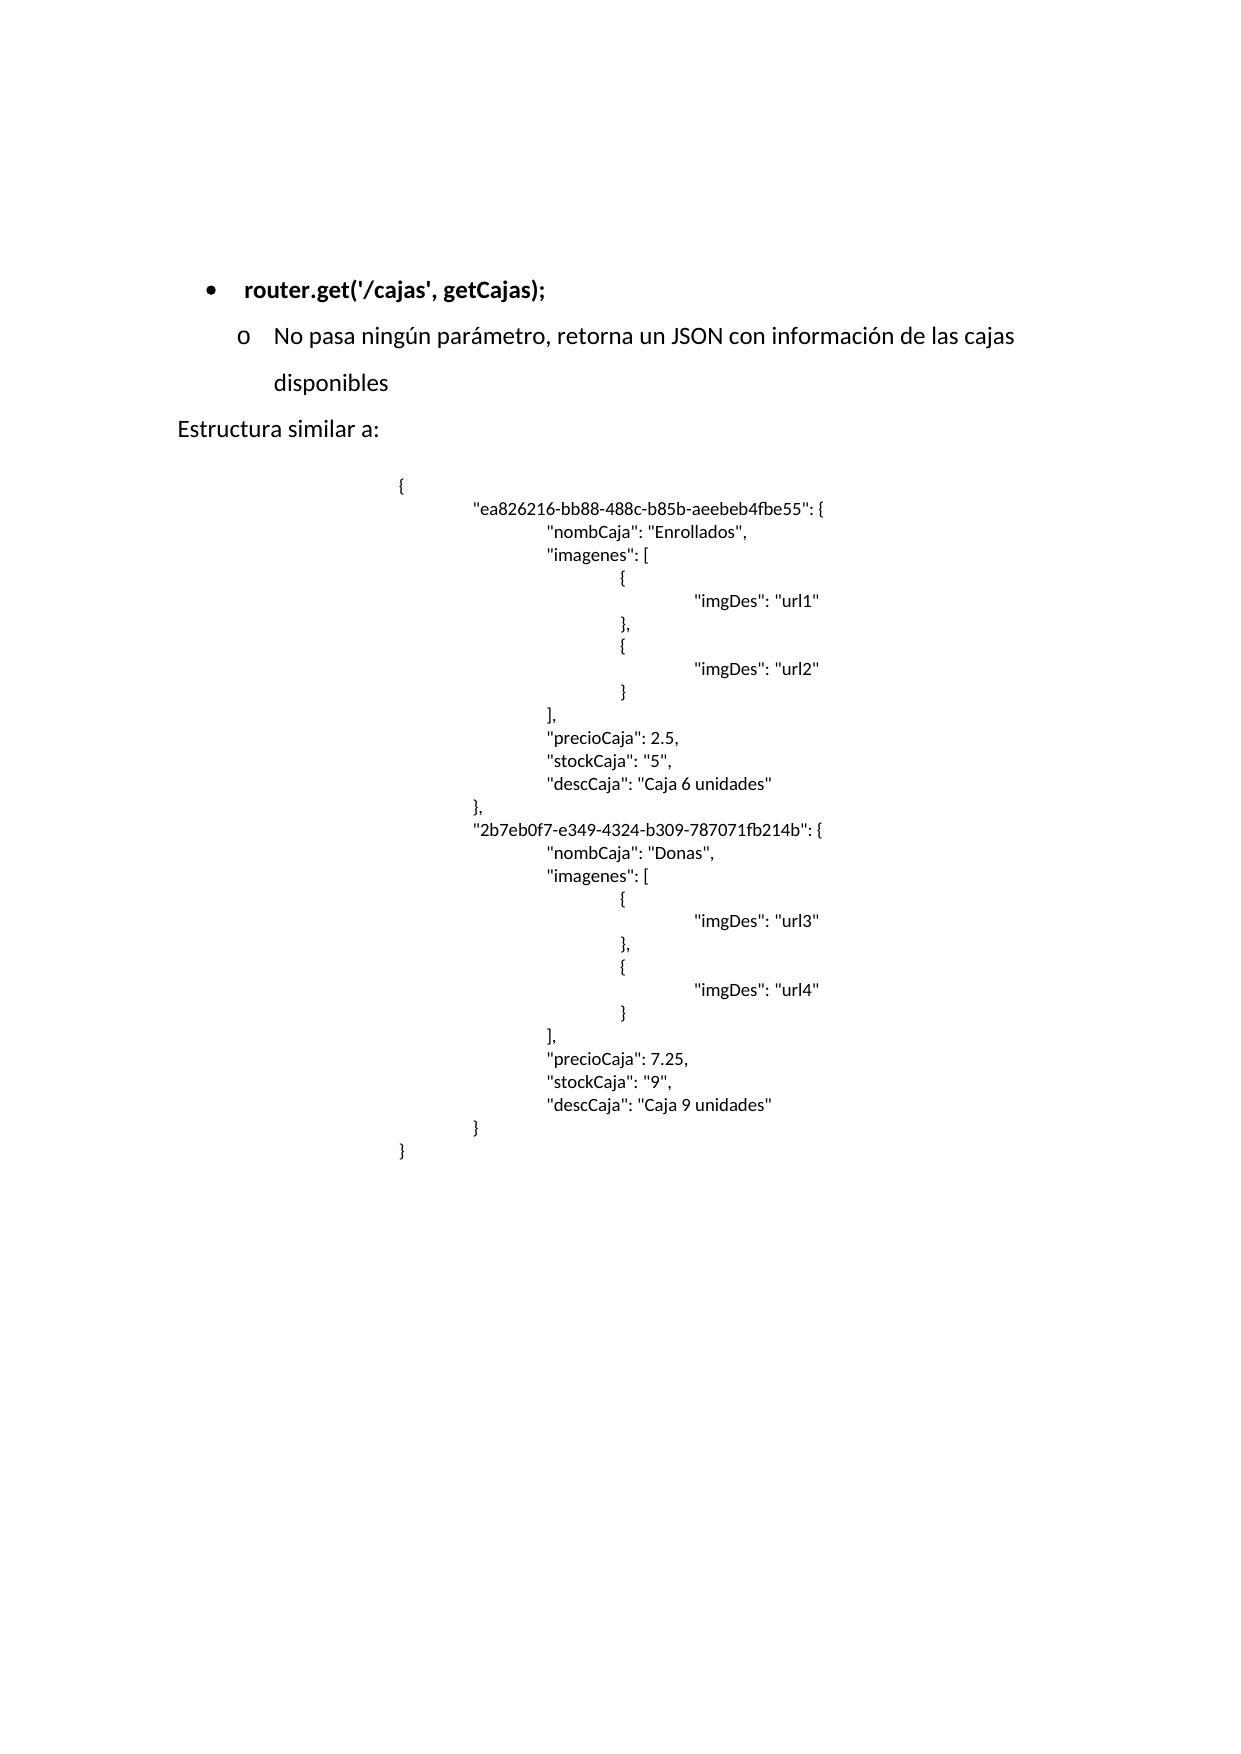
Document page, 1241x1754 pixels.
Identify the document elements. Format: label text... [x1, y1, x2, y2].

text { [398, 474, 1063, 497]
list router.get('/cajas', getCajas); [207, 275, 1063, 305]
text }, [398, 932, 1063, 955]
text { [398, 634, 1063, 657]
text { [398, 887, 1063, 909]
text { [398, 566, 1063, 589]
text Estructura similar a: [177, 413, 1063, 444]
list No pasa ningún parámetro, retorna un JSON con información de las cajas disponibles [236, 320, 1063, 398]
text } [398, 1139, 1063, 1162]
text } [398, 1116, 1063, 1139]
text "imgDes": "url4" [398, 978, 1063, 1001]
text "descCaja": "Caja 9 unidades" [398, 1093, 1063, 1116]
text "imgDes": "url2" [398, 657, 1063, 680]
text "precioCaja": 2.5, [398, 726, 1063, 749]
text "nombCaja": "Enrollados", [398, 520, 1063, 543]
text "precioCaja": 7.25, [398, 1047, 1063, 1070]
text } [398, 1001, 1063, 1024]
text "imagenes": [ [398, 864, 1063, 887]
text ], [398, 703, 1063, 726]
text "nombCaja": "Donas", [398, 841, 1063, 864]
text "2b7eb0f7-e349-4324-b309-787071fb214b": { [398, 818, 1063, 841]
text { [398, 955, 1063, 978]
text "imagenes": [ [398, 543, 1063, 566]
text "ea826216-bb88-488c-b85b-aeebeb4fbe55": { [398, 497, 1063, 520]
text "descCaja": "Caja 6 unidades" [398, 772, 1063, 795]
text "stockCaja": "5", [398, 749, 1063, 772]
text }, [398, 612, 1063, 634]
text ], [398, 1024, 1063, 1047]
text "stockCaja": "9", [398, 1070, 1063, 1093]
text "imgDes": "url3" [398, 909, 1063, 932]
text "imgDes": "url1" [398, 589, 1063, 612]
text } [398, 680, 1063, 703]
text }, [398, 795, 1063, 818]
